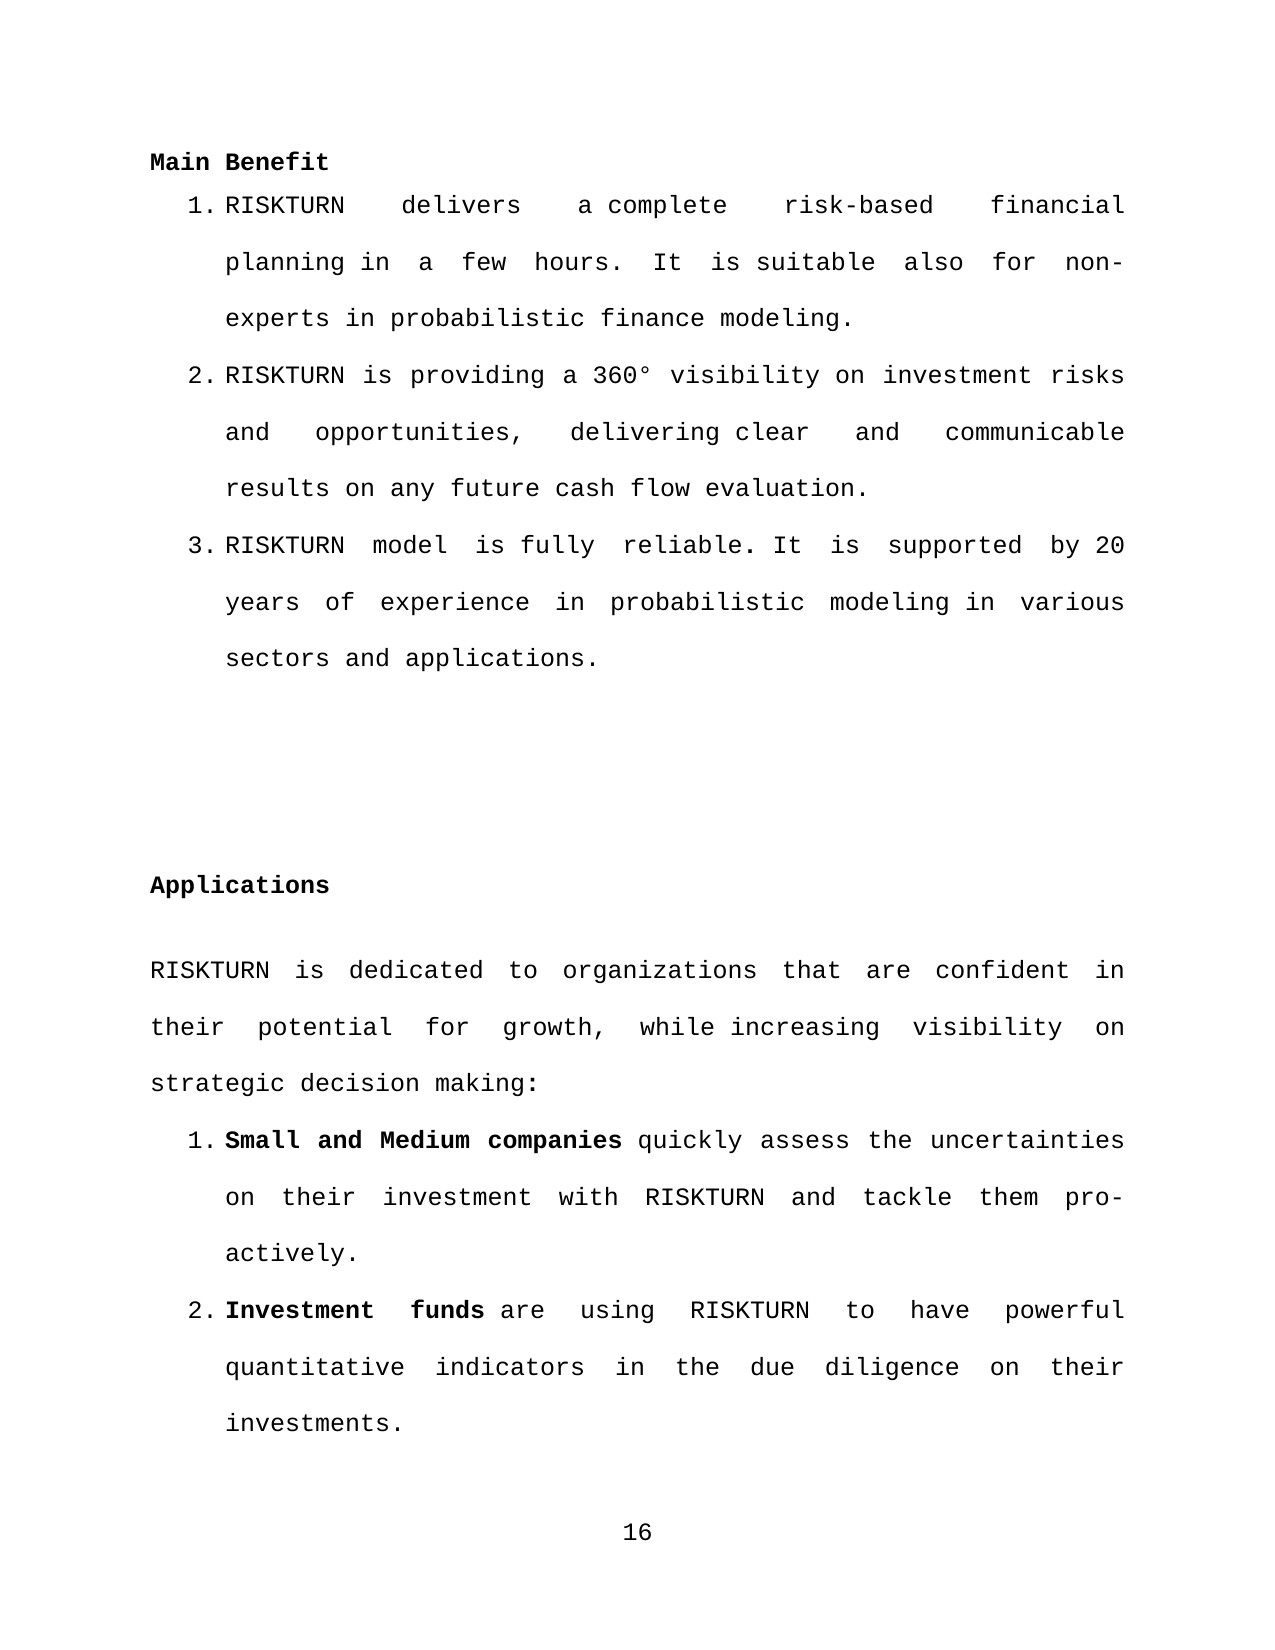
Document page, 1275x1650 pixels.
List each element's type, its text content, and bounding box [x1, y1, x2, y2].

text Applications [150, 872, 1125, 901]
text Main Benefit [150, 150, 1125, 178]
list Small and Medium companies quickly assess the uncertainties on their investment with RISKTURN and tackle them pro-actively. [187, 1127, 1125, 1269]
list RISKTURN model is fully reliable. It is supported by 20 years of experience in probabilistic modeling in various sectors and applications. [187, 532, 1125, 674]
list RISKTURN is providing a 360° visibility on investment risks and opportunities, delivering clear and communicable results on any future cash flow evaluation. [187, 362, 1125, 504]
list RISKTURN delivers a complete risk-based financial planning in a few hours. It is suitable also for non-experts in probabilistic finance modeling. [187, 192, 1125, 334]
list Investment funds are using RISKTURN to have powerful quantitative indicators in the due diligence on their investments. [187, 1297, 1125, 1439]
text RISKTURN is dedicated to organizations that are confident in their potential for growth, while increasing visibility on strategic decision making: [150, 957, 1125, 1099]
